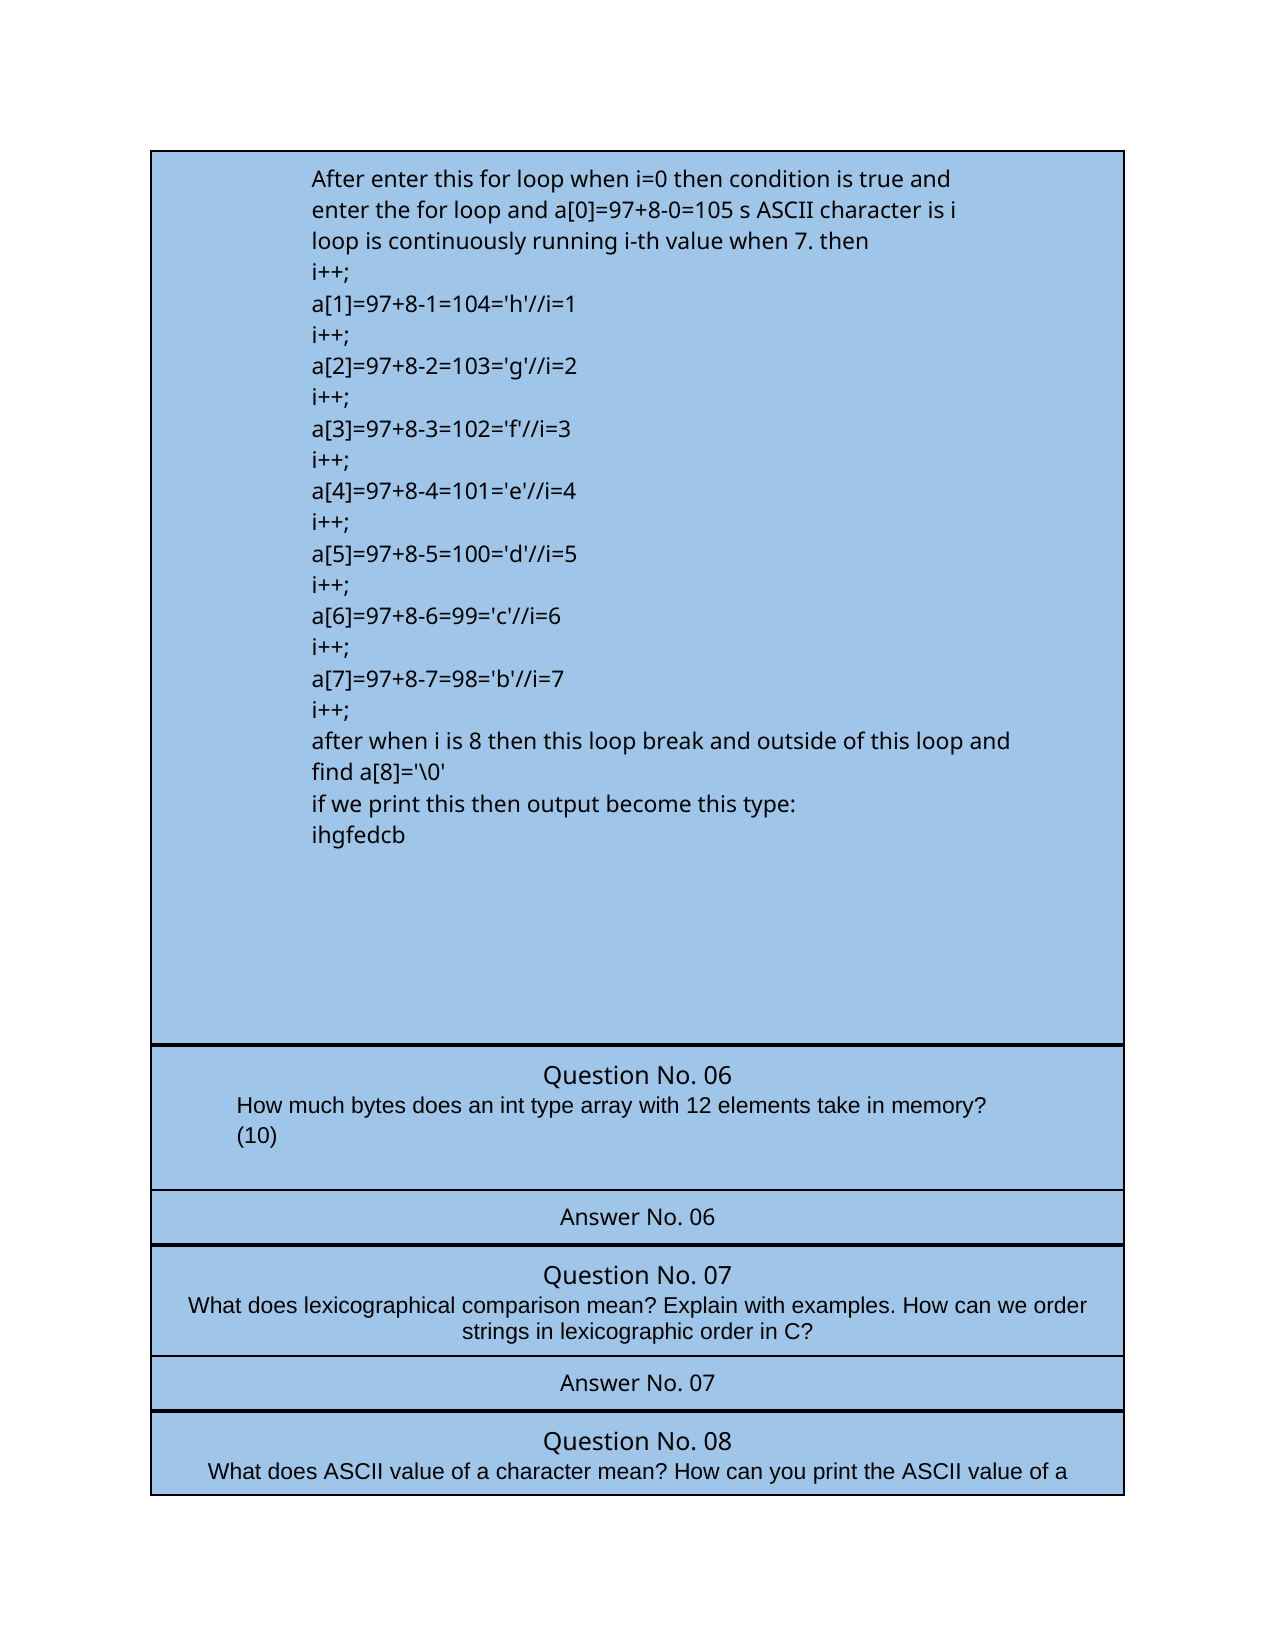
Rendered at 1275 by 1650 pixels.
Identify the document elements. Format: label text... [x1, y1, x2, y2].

table_header Question No. 06 How much bytes does an int type array with 12 elements take in memory? (10) [152, 1047, 1123, 1189]
table_header Question No. 07 What does lexicographical comparison mean? Explain with examples. How can we order strings in lexicographic order in C? [152, 1247, 1123, 1355]
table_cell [152, 152, 1123, 1043]
table_cell Answer No. 07 [152, 1357, 1123, 1409]
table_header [152, 1413, 1123, 1494]
table_cell Answer No. 06 [152, 1191, 1123, 1243]
